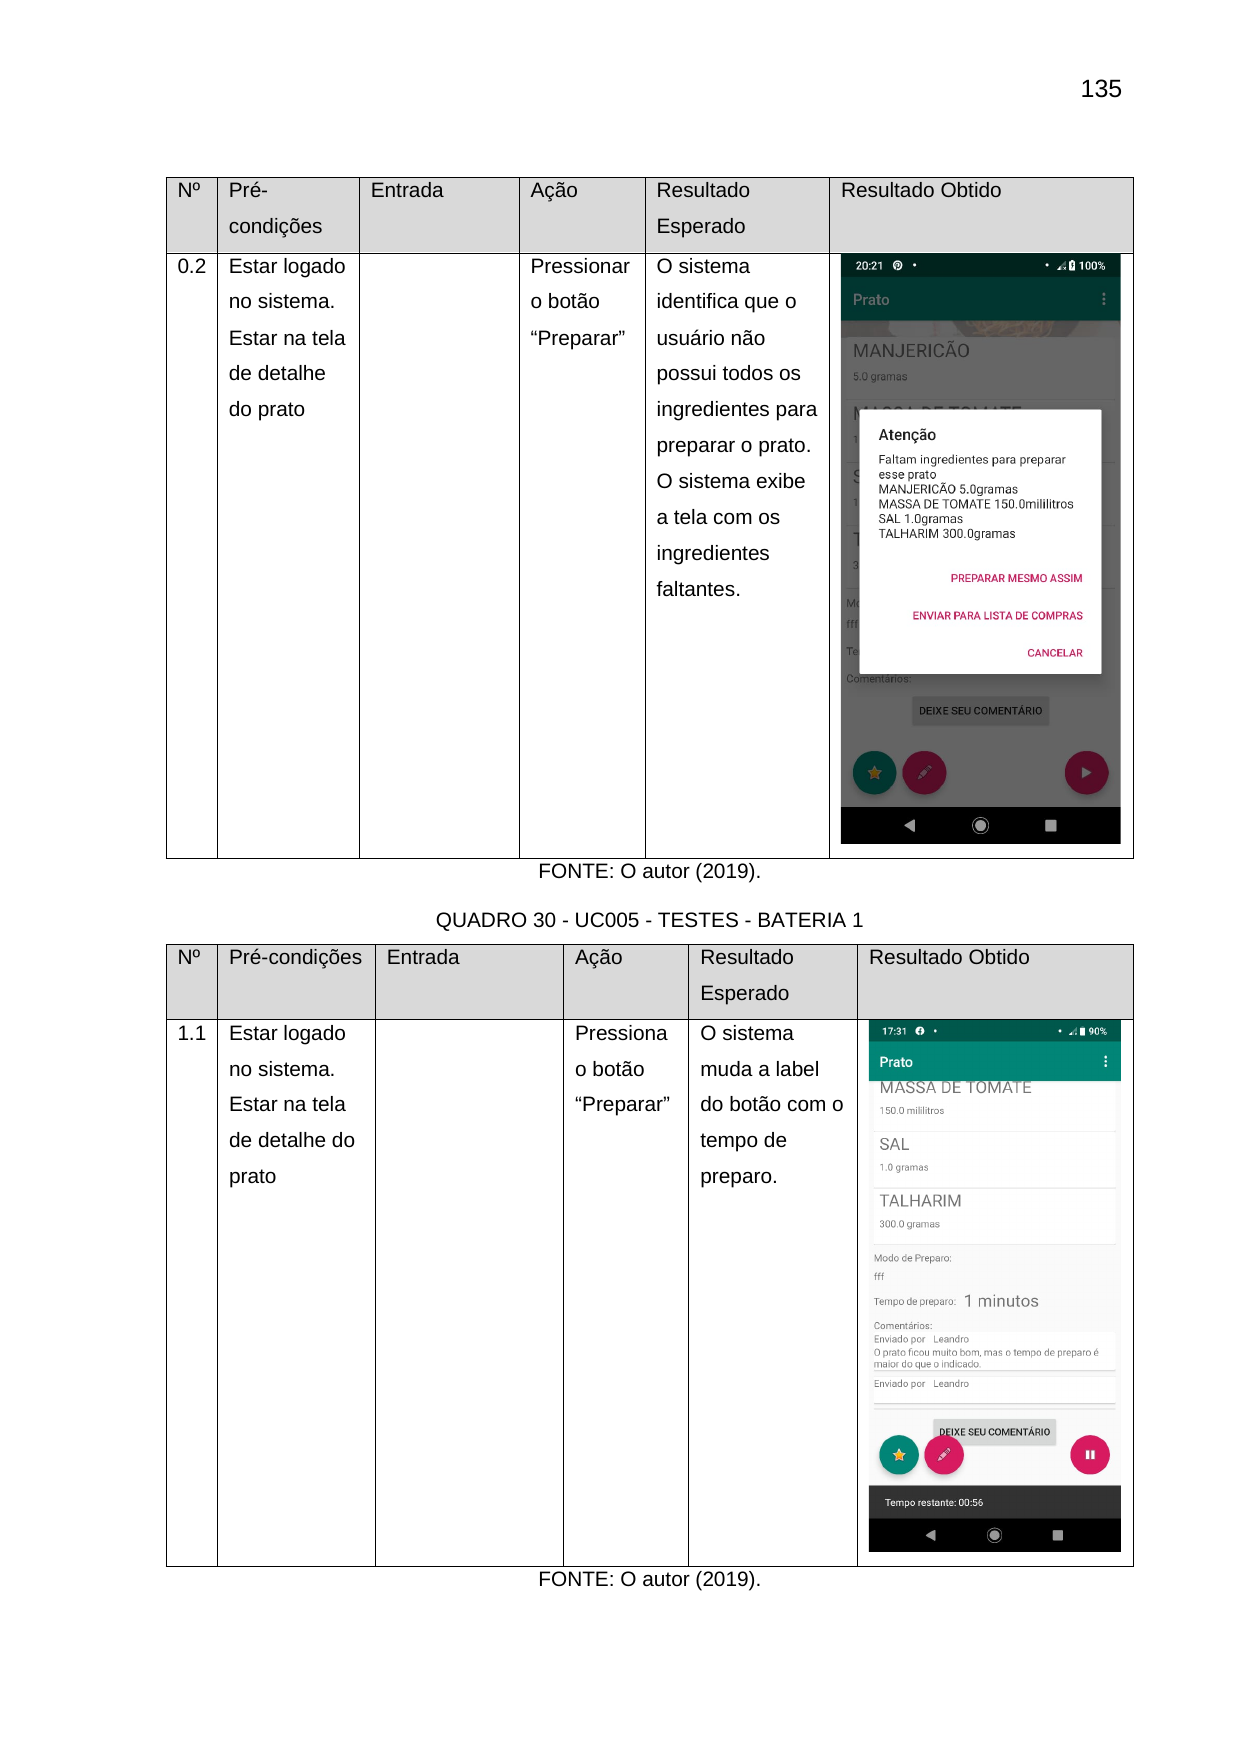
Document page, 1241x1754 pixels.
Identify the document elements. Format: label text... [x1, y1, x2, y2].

table_cell Estar logado no sistema. Estar na tela de detalhe do prato [218, 254, 359, 858]
table_cell O sistema muda a label do botão com o tempo de preparo. [689, 1020, 857, 1566]
table_header Entrada [376, 945, 563, 1019]
table_header Resultado Esperado [689, 945, 857, 1019]
table_cell [858, 1020, 1133, 1566]
text FONTE: O autor (2019). [177, 1567, 1122, 1591]
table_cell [218, 1020, 375, 1566]
table_cell O sistema identifica que o usuário não possui todos os ingredientes para preparar o prato. O sistema exibe a tela com os ingredientes faltantes. [646, 254, 829, 858]
table_header Pré-condições [218, 178, 359, 252]
table_header Nº [167, 178, 217, 252]
table_header Entrada [360, 178, 519, 252]
picture [840, 253, 1121, 844]
text QUADRO 30 - UC005 - TESTES - BATERIA 1 [177, 908, 1122, 932]
picture [868, 1020, 1121, 1552]
table_header Nº [167, 945, 217, 1019]
table_header Pré-condições [218, 945, 375, 1019]
table_cell [376, 1020, 563, 1566]
table_cell 1.1 [167, 1020, 217, 1566]
table_cell 0.2 [167, 254, 217, 858]
text FONTE: O autor (2019). [177, 859, 1122, 883]
table_header Resultado Obtido [858, 945, 1133, 1019]
table_cell [830, 254, 1133, 858]
table_header Resultado Esperado [646, 178, 829, 252]
table_cell [360, 254, 519, 858]
table_header Ação [520, 178, 645, 252]
table_header Ação [564, 945, 688, 1019]
table_header Resultado Obtido [830, 178, 1133, 252]
table_cell Pressiona o botão “Preparar” [564, 1020, 688, 1566]
table_cell Pressionar o botão “Preparar” [520, 254, 645, 858]
